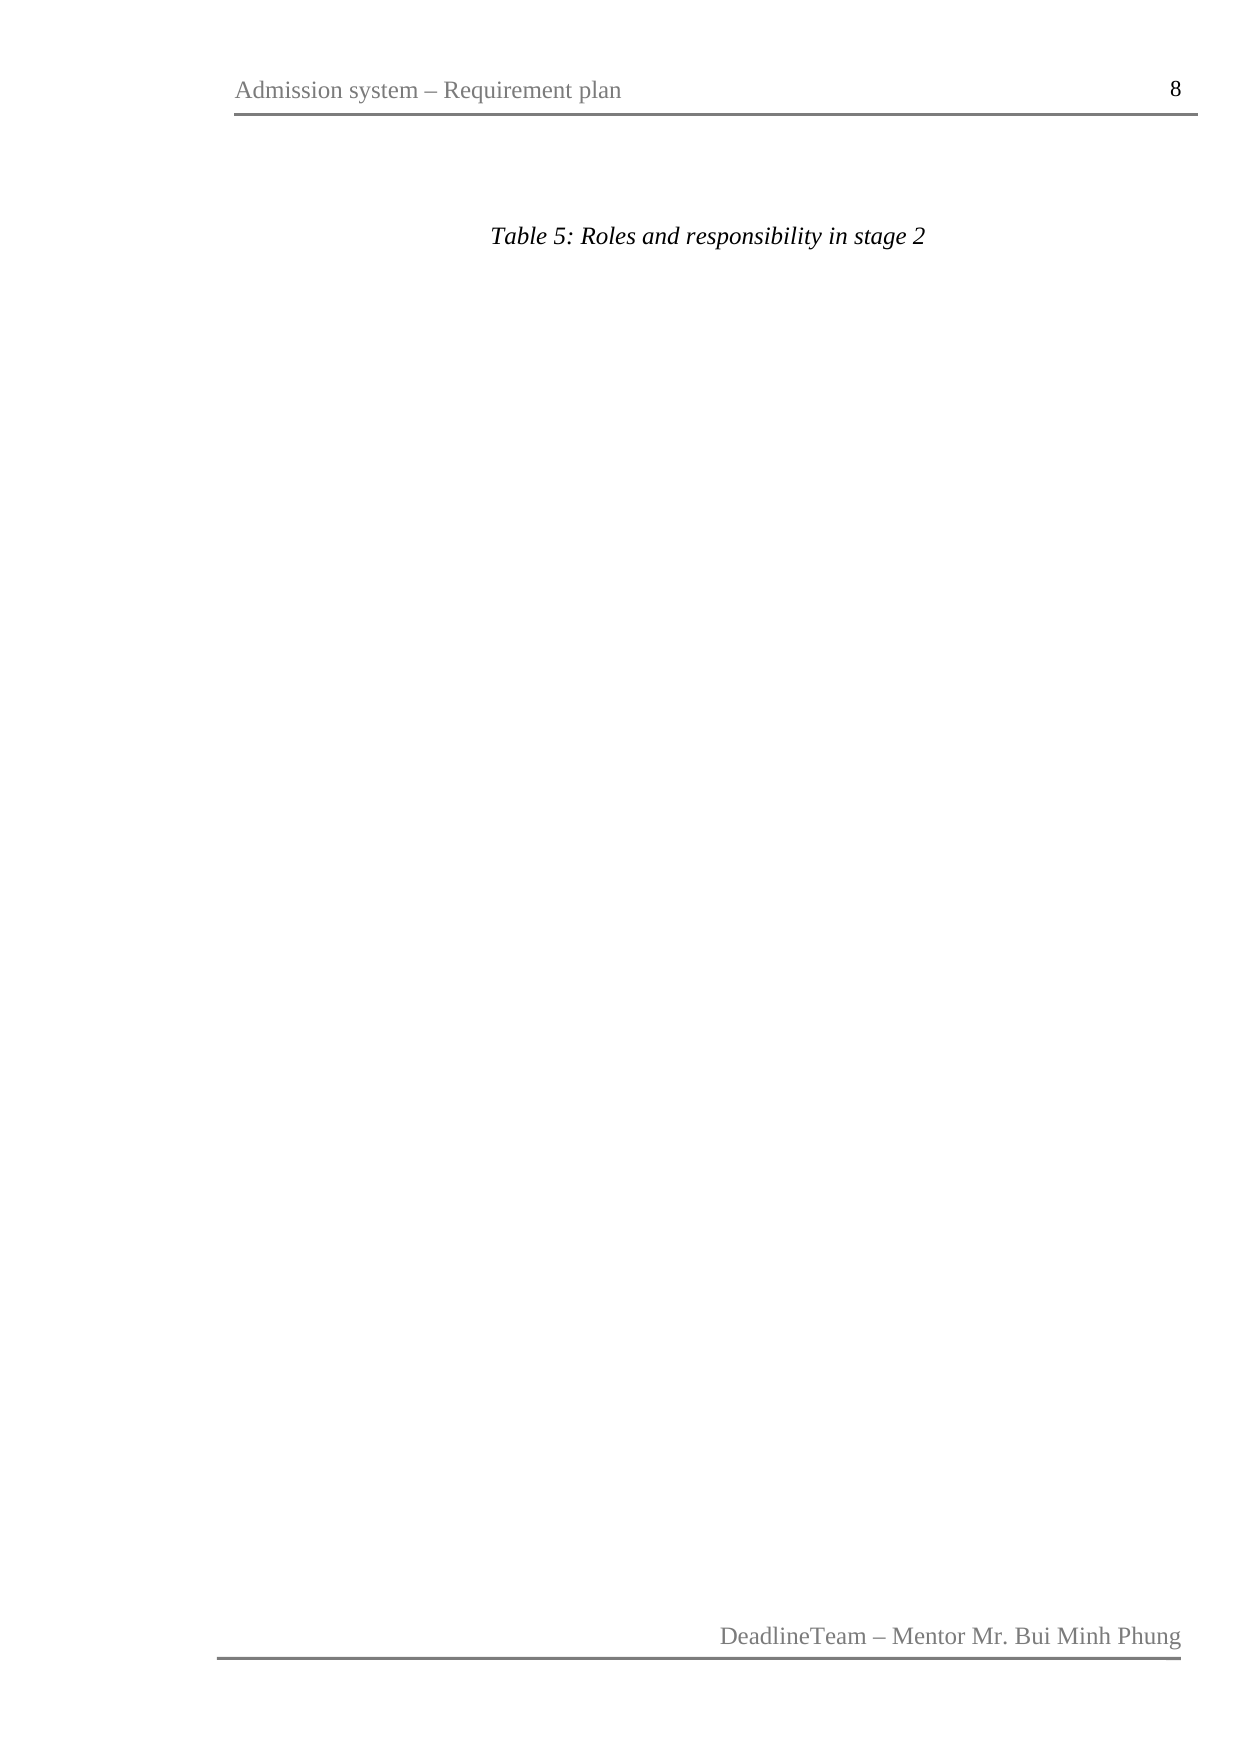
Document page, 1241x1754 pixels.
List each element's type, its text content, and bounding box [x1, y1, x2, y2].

text Table 5: Roles and responsibility in stage 2 [234, 221, 1181, 250]
